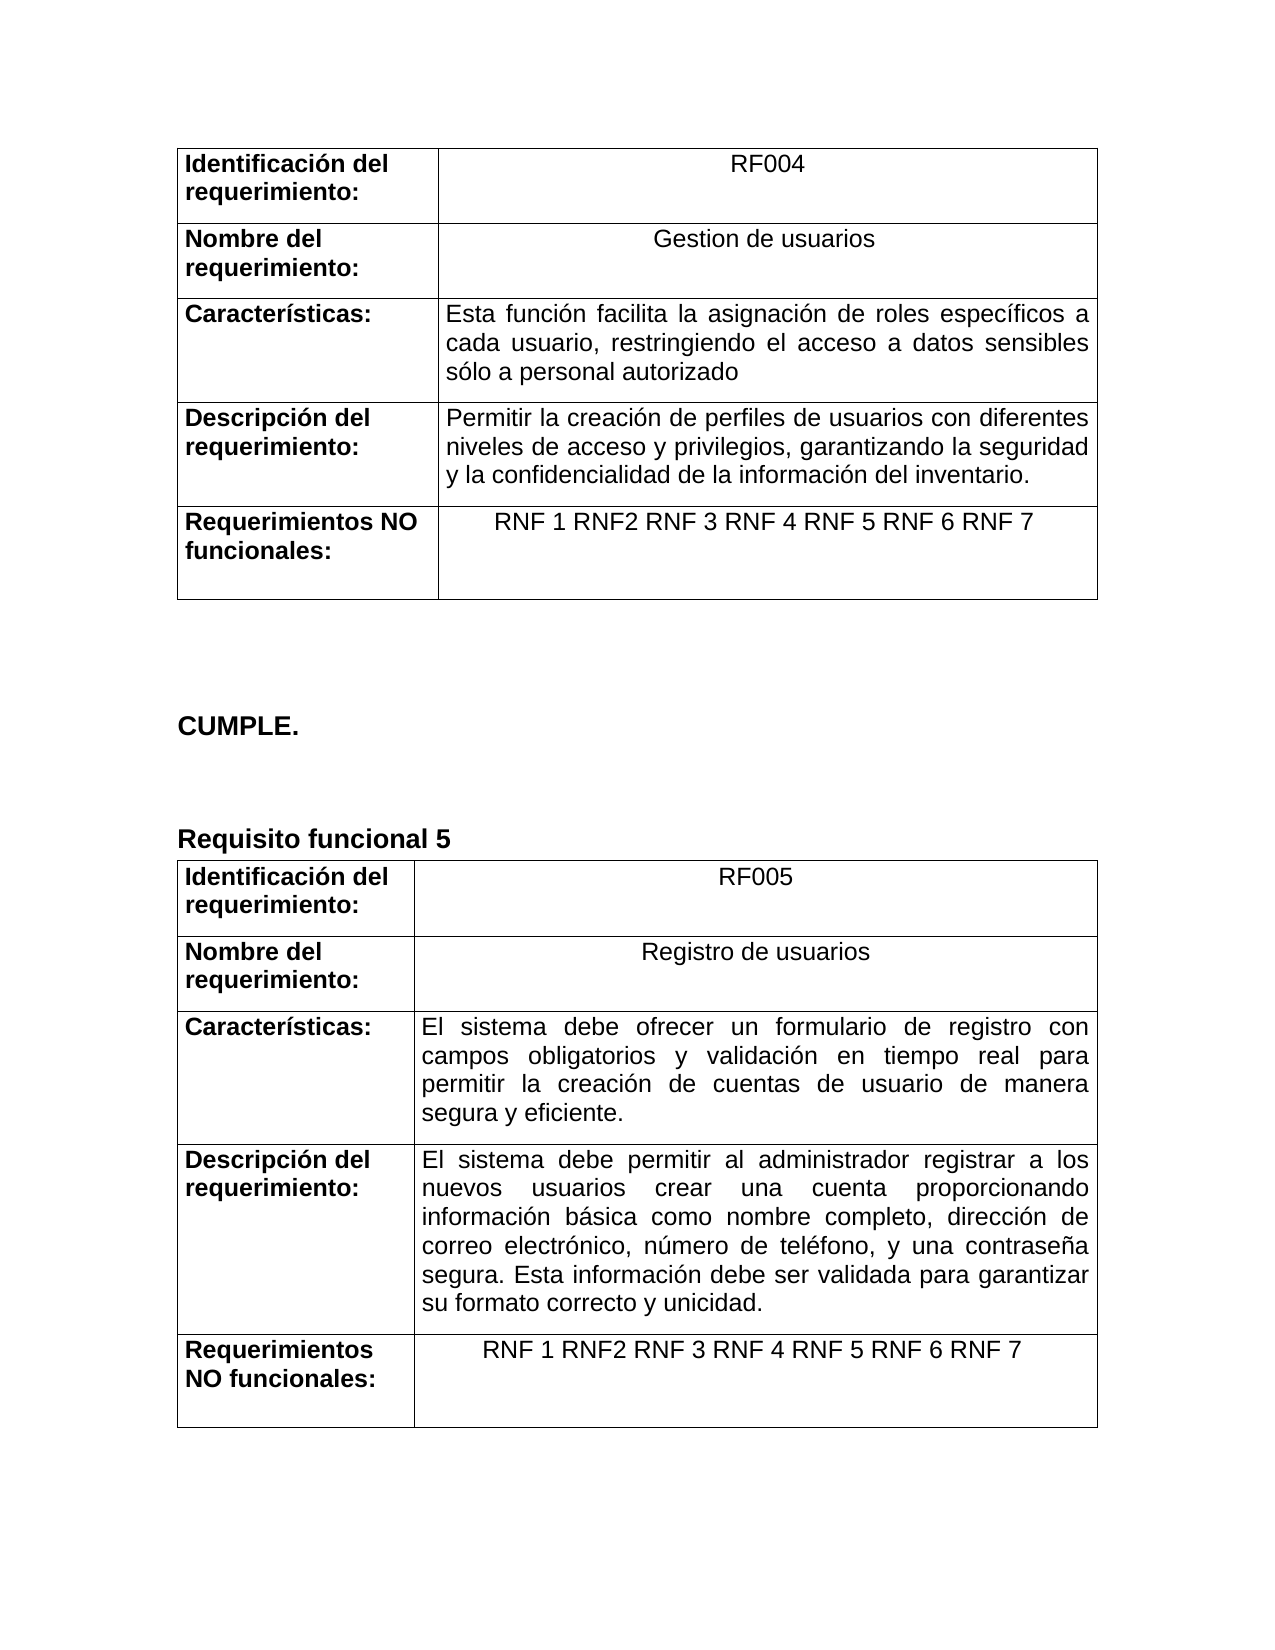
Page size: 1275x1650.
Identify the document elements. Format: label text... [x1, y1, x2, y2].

table_cell Nombre del requerimiento: [178, 937, 414, 1011]
table_cell Requerimientos NO funcionales: [178, 1335, 414, 1427]
table_cell Esta función facilita la asignación de roles específicos a cada usuario, restringiendo el acceso a datos sensibles sólo a personal autorizado [439, 299, 1097, 402]
text CUMPLE. [177, 710, 1098, 742]
text Requisito funcional 5 [177, 823, 1098, 854]
table_header RF004 [439, 149, 1097, 223]
table_cell Descripción del requerimiento: [178, 403, 438, 506]
table_cell Requerimientos NO funcionales: [178, 507, 438, 599]
table_cell RNF 1 RNF2 RNF 3 RNF 4 RNF 5 RNF 6 RNF 7 [439, 507, 1097, 599]
table_cell RNF 1 RNF2 RNF 3 RNF 4 RNF 5 RNF 6 RNF 7 [415, 1335, 1097, 1427]
table_cell Gestion de usuarios [439, 224, 1097, 298]
table_header RF005 [415, 861, 1097, 936]
table_cell Características: [178, 299, 438, 402]
table_cell Registro de usuarios [415, 937, 1097, 1011]
table_cell Permitir la creación de perfiles de usuarios con diferentes niveles de acceso y privilegios, garantizando la seguridad y la confidencialidad de la información del inventario. [439, 403, 1097, 506]
table_cell Nombre del requerimiento: [178, 224, 438, 298]
table_header Identificación del requerimiento: [178, 861, 414, 936]
table_cell El sistema debe ofrecer un formulario de registro con campos obligatorios y validación en tiempo real para permitir la creación de cuentas de usuario de manera segura y eficiente. [415, 1012, 1097, 1143]
table_cell Descripción del requerimiento: [178, 1145, 414, 1334]
table_cell El sistema debe permitir al administrador registrar a los nuevos usuarios crear una cuenta proporcionando información básica como nombre completo, dirección de correo electrónico, número de teléfono, y una contraseña segura. Esta información debe ser validada para garantizar su formato correcto y unicidad. [415, 1145, 1097, 1334]
table_header Identificación del requerimiento: [178, 149, 438, 223]
table_cell Características: [178, 1012, 414, 1143]
